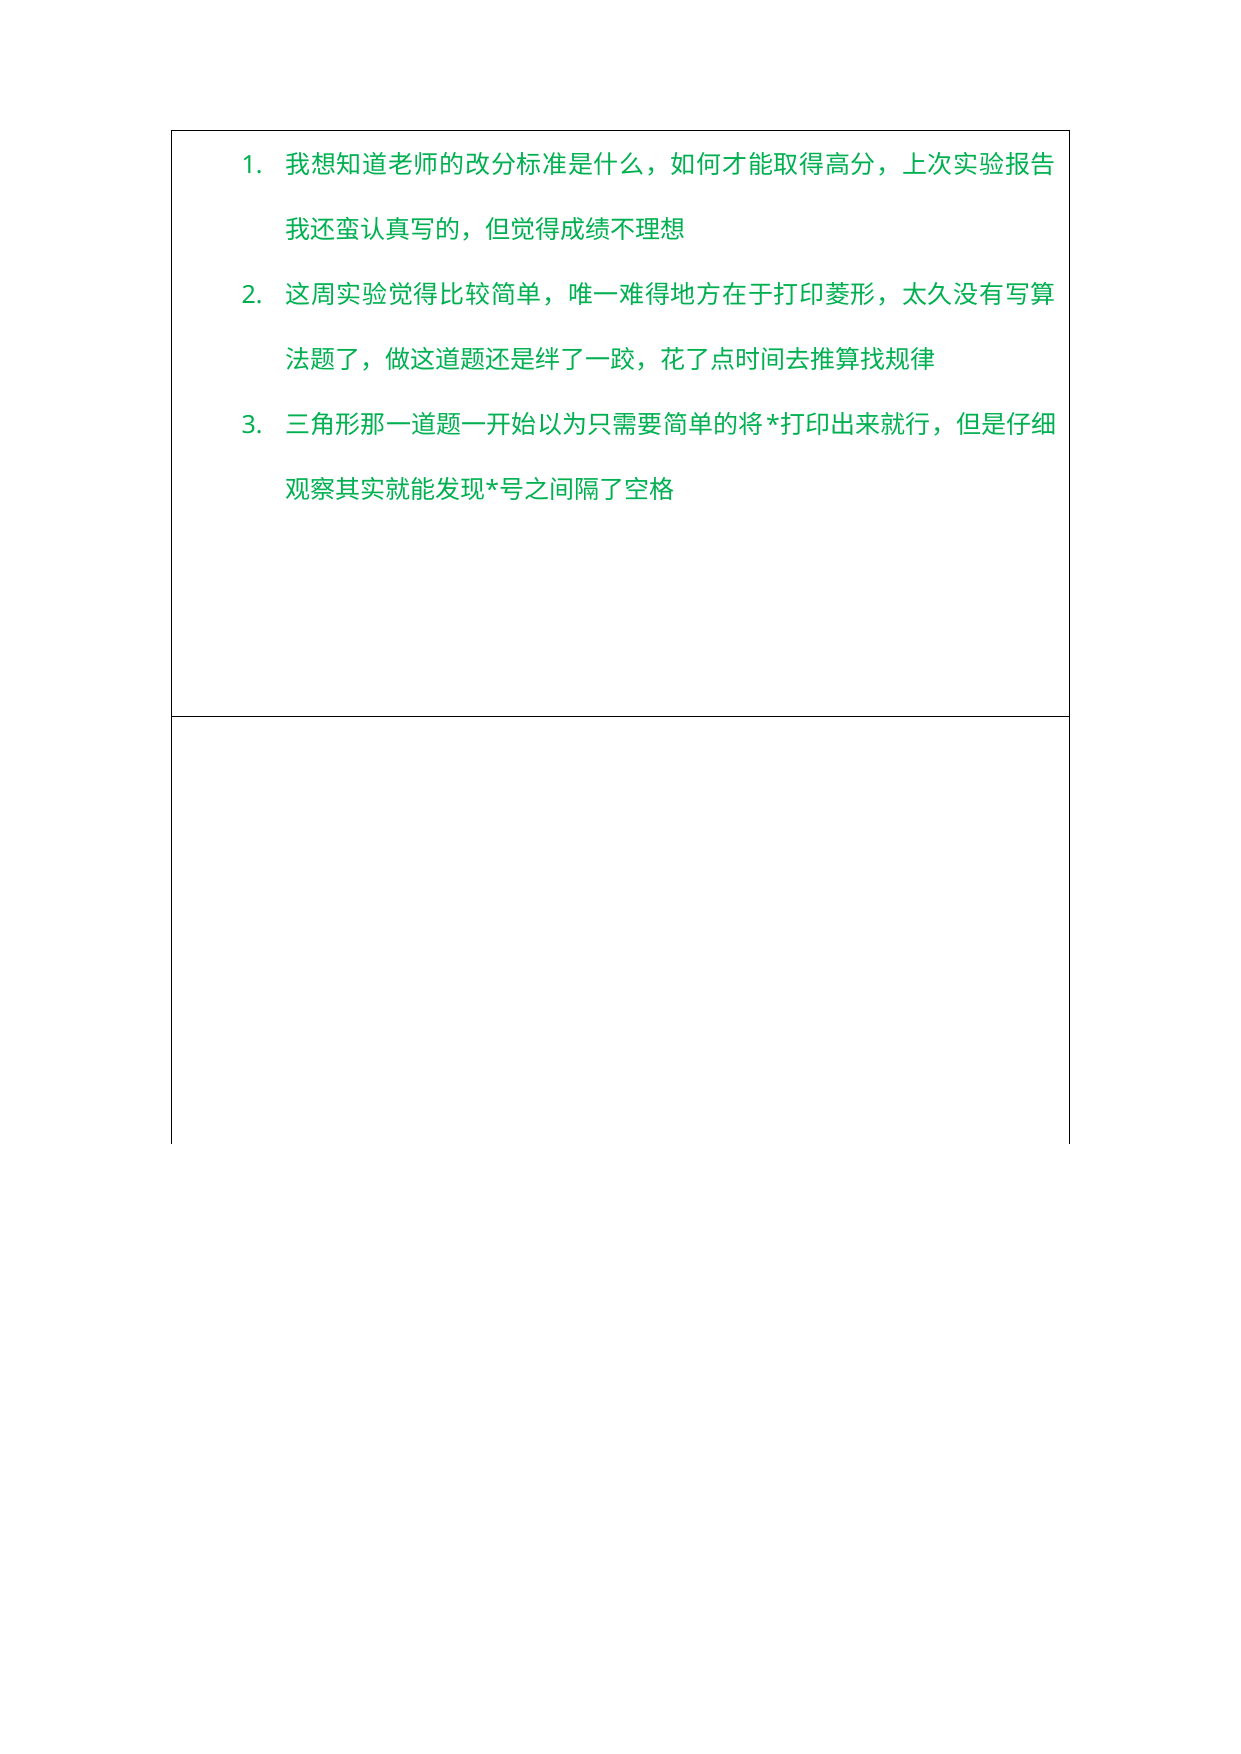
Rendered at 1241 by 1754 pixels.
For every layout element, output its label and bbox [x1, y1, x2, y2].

table_cell [172, 131, 1069, 716]
table_cell [172, 717, 1069, 1144]
